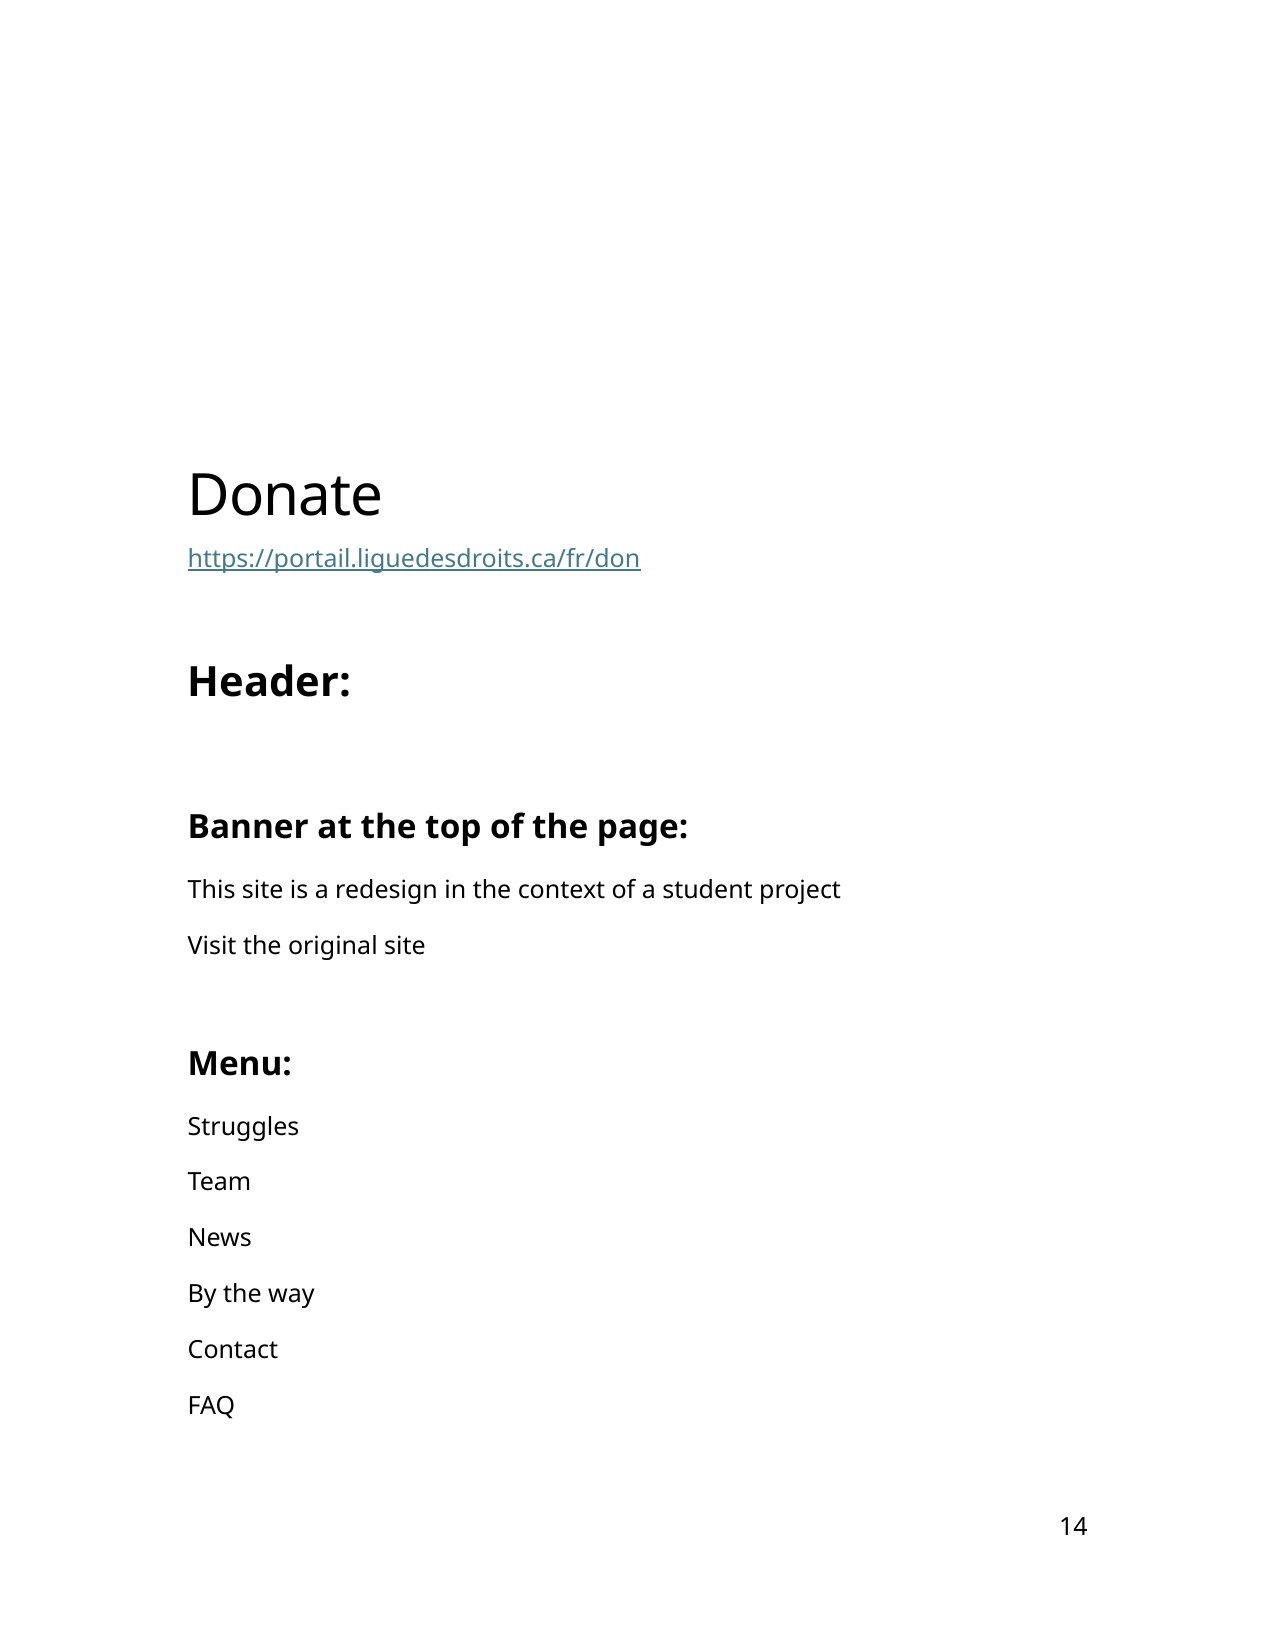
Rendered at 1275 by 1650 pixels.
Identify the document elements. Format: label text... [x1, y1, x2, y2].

text By the way [187, 1276, 1087, 1310]
text News [187, 1220, 1087, 1254]
title Donate [187, 453, 1087, 532]
text Visit the original site [187, 928, 1087, 962]
text Team [187, 1164, 1087, 1198]
text Contact [187, 1332, 1087, 1366]
text Banner at the top of the page: [187, 803, 1087, 848]
text Menu: [187, 1039, 1087, 1085]
text FAQ [187, 1387, 1087, 1421]
text https://portail.liguedesdroits.ca/fr/don [187, 541, 1087, 575]
text Header: [187, 652, 1087, 709]
text Struggles [187, 1108, 1087, 1142]
text This site is a redesign in the context of a student project [187, 872, 1087, 906]
